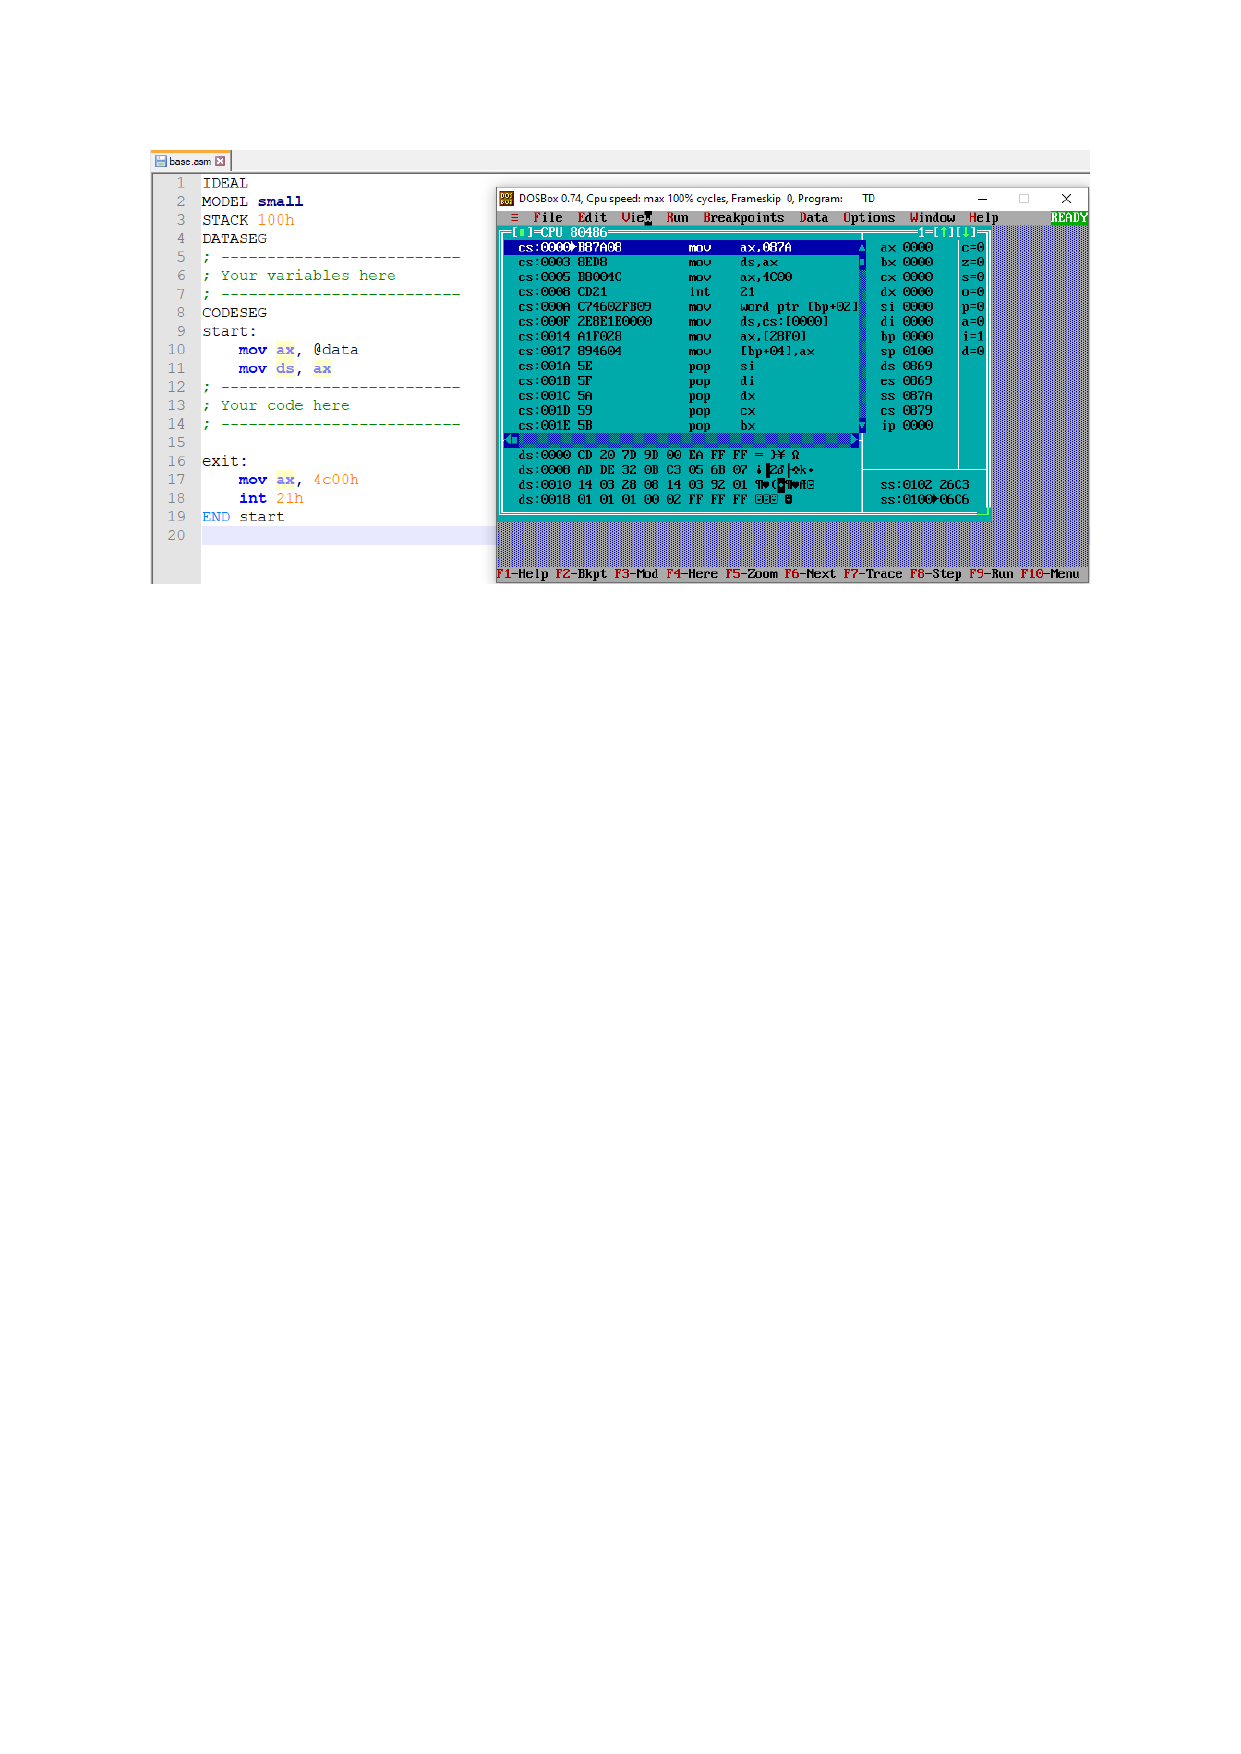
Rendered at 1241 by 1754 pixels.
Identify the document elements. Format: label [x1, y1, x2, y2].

picture [150, 150, 1091, 584]
